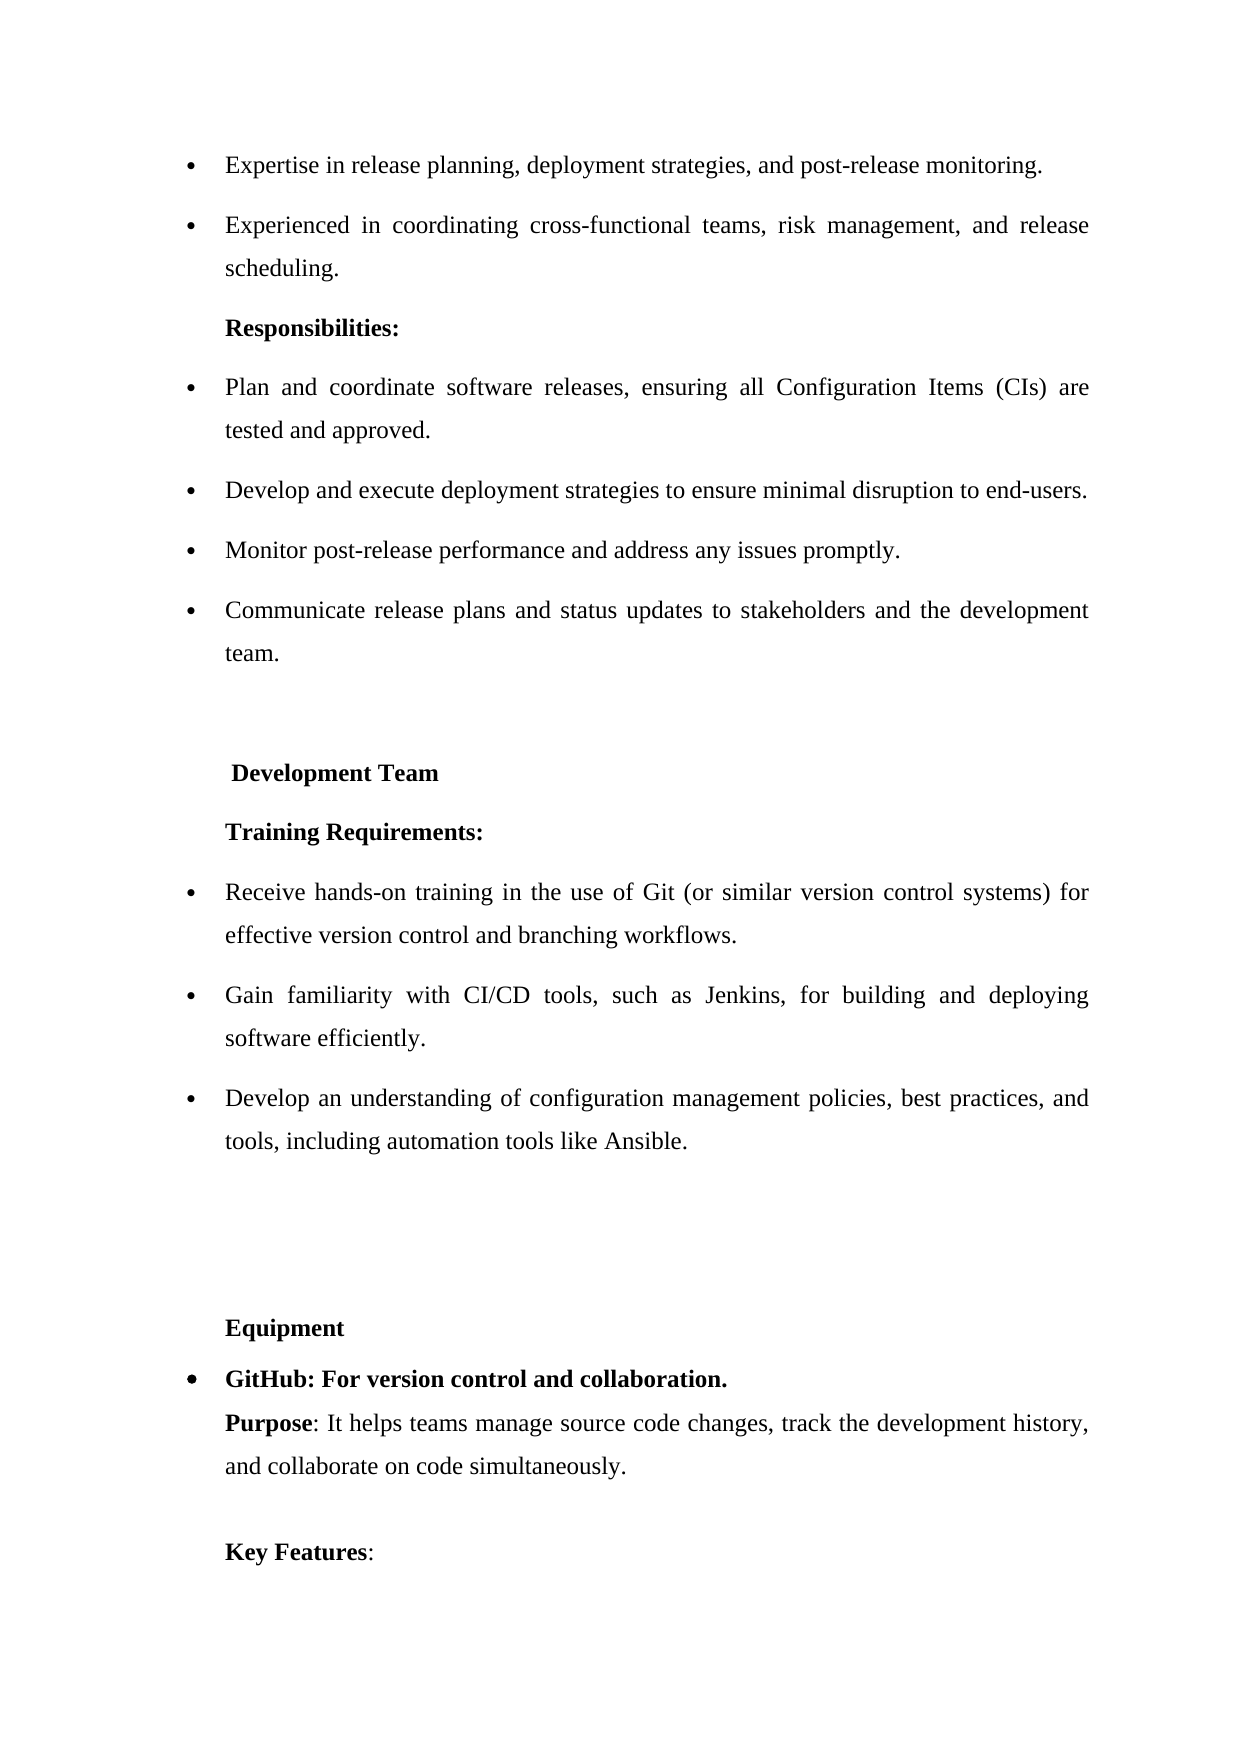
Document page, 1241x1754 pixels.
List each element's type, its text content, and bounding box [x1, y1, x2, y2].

subtitle Equipment [150, 1313, 1090, 1342]
list GitHub: For version control and collaboration. [187, 1364, 1090, 1393]
text Responsibilities: [225, 313, 1090, 341]
list Communicate release plans and status updates to stakeholders and the development team. [187, 595, 1090, 667]
list Key Features: [225, 1537, 1090, 1566]
list Develop an understanding of configuration management policies, best practices, and tools, including automation tools like Ansible. [187, 1083, 1090, 1155]
list Experienced in coordinating cross-functional teams, risk management, and release scheduling. [187, 210, 1090, 282]
list Expertise in release planning, deployment strategies, and post-release monitoring. [187, 150, 1090, 179]
list Monitor post-release performance and address any issues promptly. [187, 535, 1090, 564]
list Plan and coordinate software releases, ensuring all Configuration Items (CIs) are tested and approved. [187, 372, 1090, 444]
list Develop and execute deployment strategies to ensure minimal disruption to end-users. [187, 475, 1090, 504]
list Gain familiarity with CI/CD tools, such as Jenkins, for building and deploying software efficiently. [187, 980, 1090, 1052]
list Receive hands-on training in the use of Git (or similar version control systems) for effective version control and branching workflows. [187, 877, 1090, 949]
text Training Requirements: [150, 817, 1090, 846]
text Development Team [150, 758, 1090, 786]
list Purpose: It helps teams manage source code changes, track the development history, and collaborate on code simultaneously. [225, 1408, 1090, 1479]
